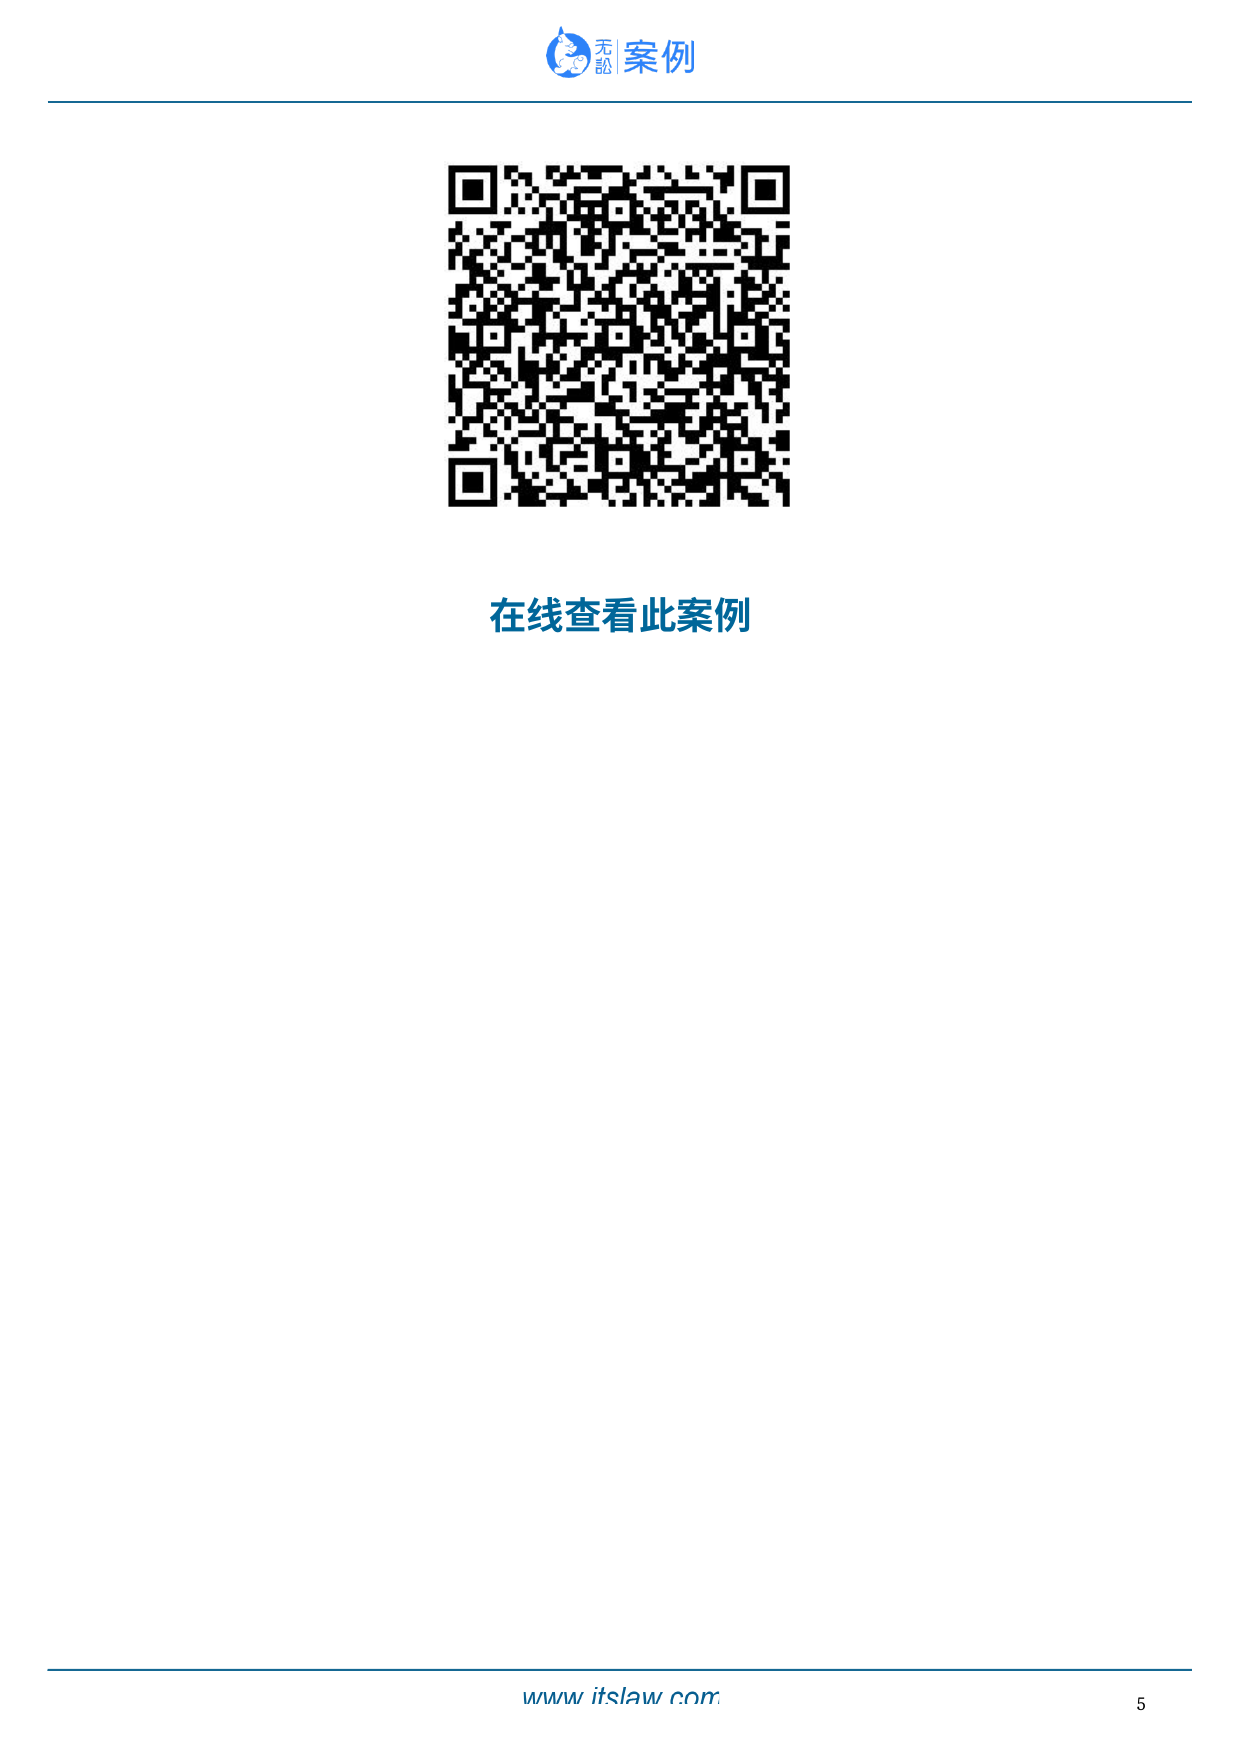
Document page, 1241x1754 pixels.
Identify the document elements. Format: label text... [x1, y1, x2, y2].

picture [546, 26, 694, 78]
picture [411, 128, 829, 546]
text 在线查看此案例 [94, 569, 1146, 657]
picture [523, 1687, 720, 1704]
